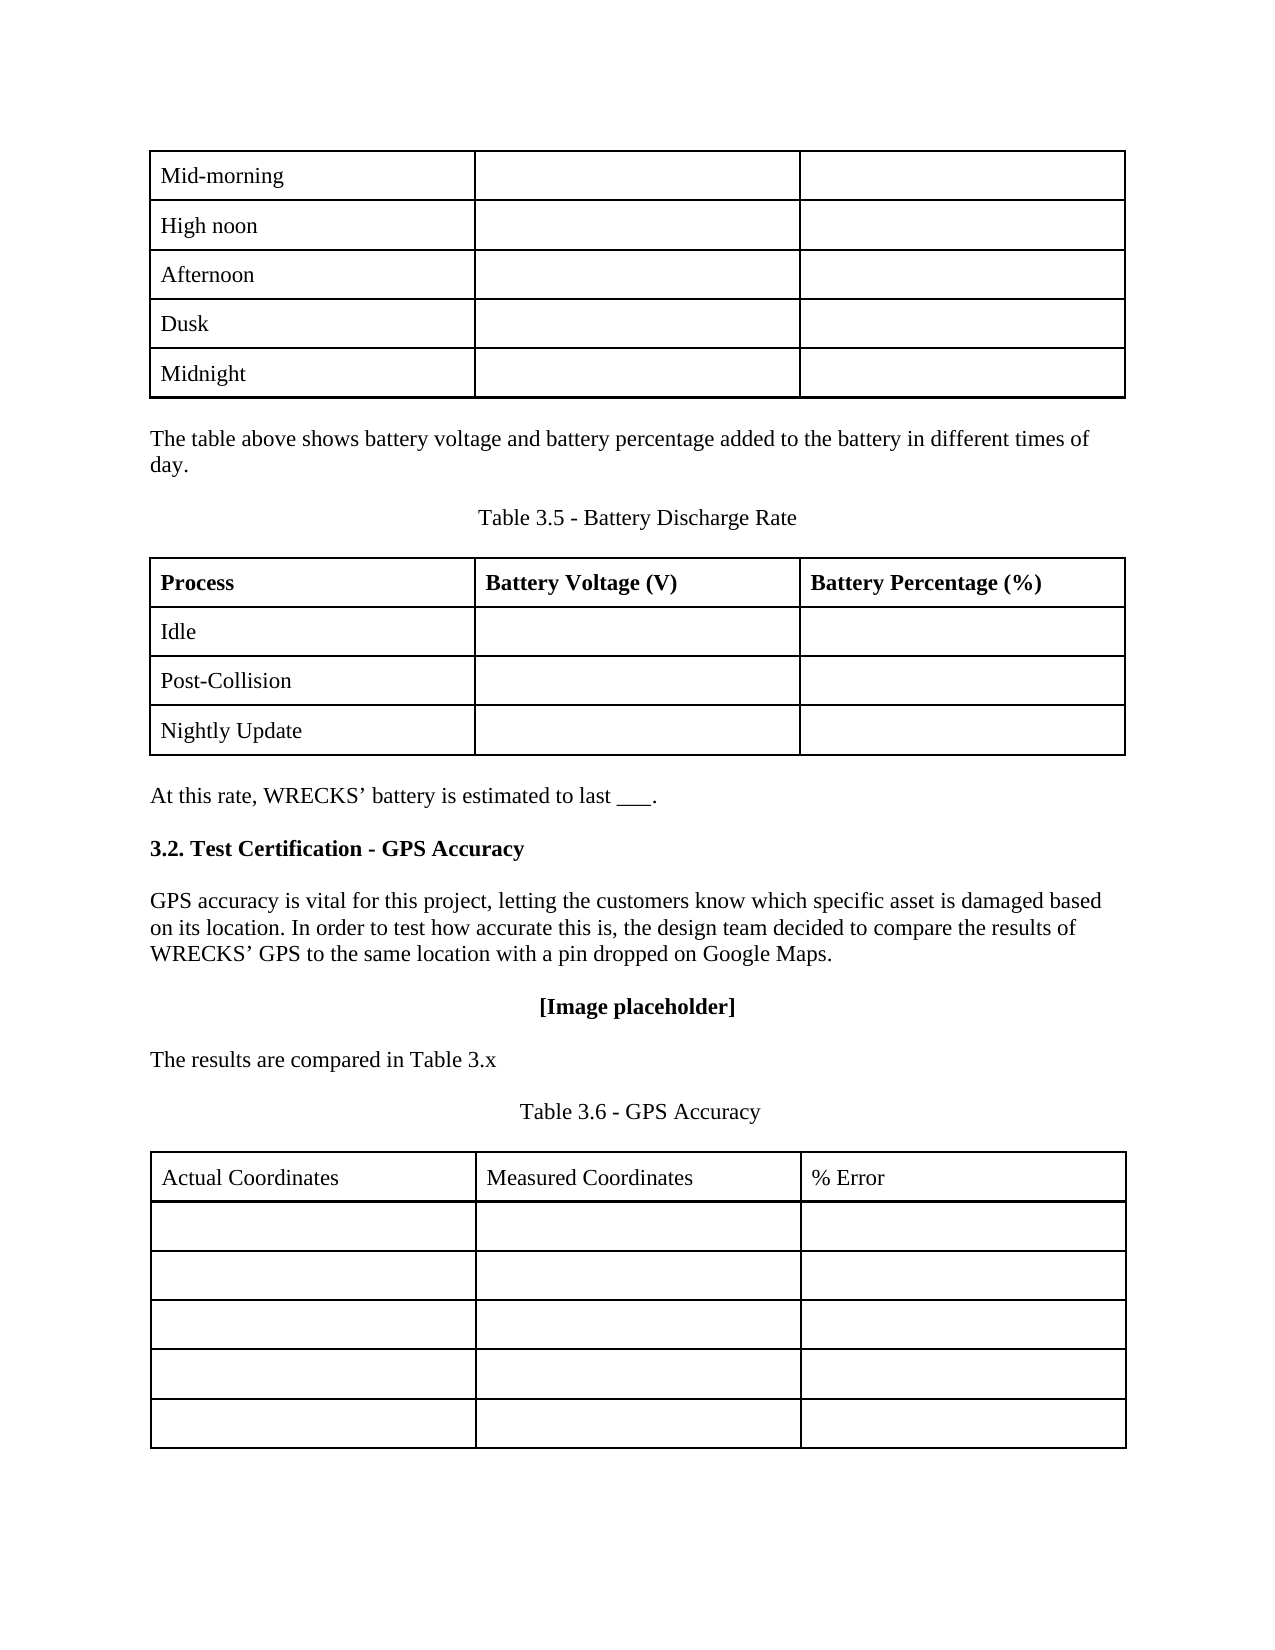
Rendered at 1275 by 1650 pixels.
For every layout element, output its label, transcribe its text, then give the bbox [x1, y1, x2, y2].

text Table 3.6 - GPS Accuracy [150, 1098, 1125, 1125]
table_header Actual Coordinates [152, 1153, 475, 1200]
text The results are compared in Table 3.x [150, 1046, 1125, 1072]
table_cell [152, 1400, 475, 1447]
table_header Battery Percentage (%) [801, 559, 1124, 606]
table_cell [476, 608, 799, 655]
table_header Battery Voltage (V) [476, 559, 799, 606]
table_cell [152, 1301, 475, 1348]
table_cell [152, 1203, 475, 1249]
table_cell [801, 349, 1124, 396]
table_cell [801, 251, 1124, 298]
table_cell [476, 152, 799, 199]
table_cell [477, 1350, 800, 1397]
table_cell [801, 300, 1124, 347]
table_cell [152, 1252, 475, 1299]
table_cell High noon [151, 201, 474, 248]
table_header Process [151, 559, 474, 606]
table_cell [801, 657, 1124, 704]
table_cell [802, 1350, 1125, 1397]
table_cell [802, 1252, 1125, 1299]
table_header Measured Coordinates [477, 1153, 800, 1200]
table_cell Midnight [151, 349, 474, 396]
table_cell Mid-morning [151, 152, 474, 199]
table_cell [801, 152, 1124, 199]
table_cell [802, 1203, 1125, 1249]
text 3.2. Test Certification - GPS Accuracy [150, 835, 1125, 861]
table_cell [476, 251, 799, 298]
table_cell Dusk [151, 300, 474, 347]
text Table 3.5 - Battery Discharge Rate [150, 504, 1125, 530]
table_cell [477, 1203, 800, 1249]
table_cell [476, 349, 799, 396]
text At this rate, WRECKS’ battery is estimated to last ___. [150, 782, 1125, 808]
table_cell [802, 1301, 1125, 1348]
table_cell Afternoon [151, 251, 474, 298]
text The table above shows battery voltage and battery percentage added to the battery in different times of day. [150, 425, 1125, 477]
table_cell [477, 1301, 800, 1348]
table_cell [152, 1350, 475, 1397]
table_cell [476, 657, 799, 704]
table_cell [801, 706, 1124, 754]
table_cell [801, 201, 1124, 248]
table_cell Post-Collision [151, 657, 474, 704]
text GPS accuracy is vital for this project, letting the customers know which specific asset is damaged based on its location. In order to test how accurate this is, the design team decided to compare the results of WRECKS’ GPS to the same location with a pin dropped on Google Maps. [150, 887, 1125, 967]
text [Image placeholder] [150, 993, 1125, 1019]
table_cell [476, 201, 799, 248]
table_cell [477, 1252, 800, 1299]
table_cell Nightly Update [151, 706, 474, 754]
table_cell [801, 608, 1124, 655]
table_cell Idle [151, 608, 474, 655]
table_cell [476, 300, 799, 347]
table_header % Error [802, 1153, 1125, 1200]
table_cell [477, 1400, 800, 1447]
table_cell [802, 1400, 1125, 1447]
table_cell [476, 706, 799, 754]
